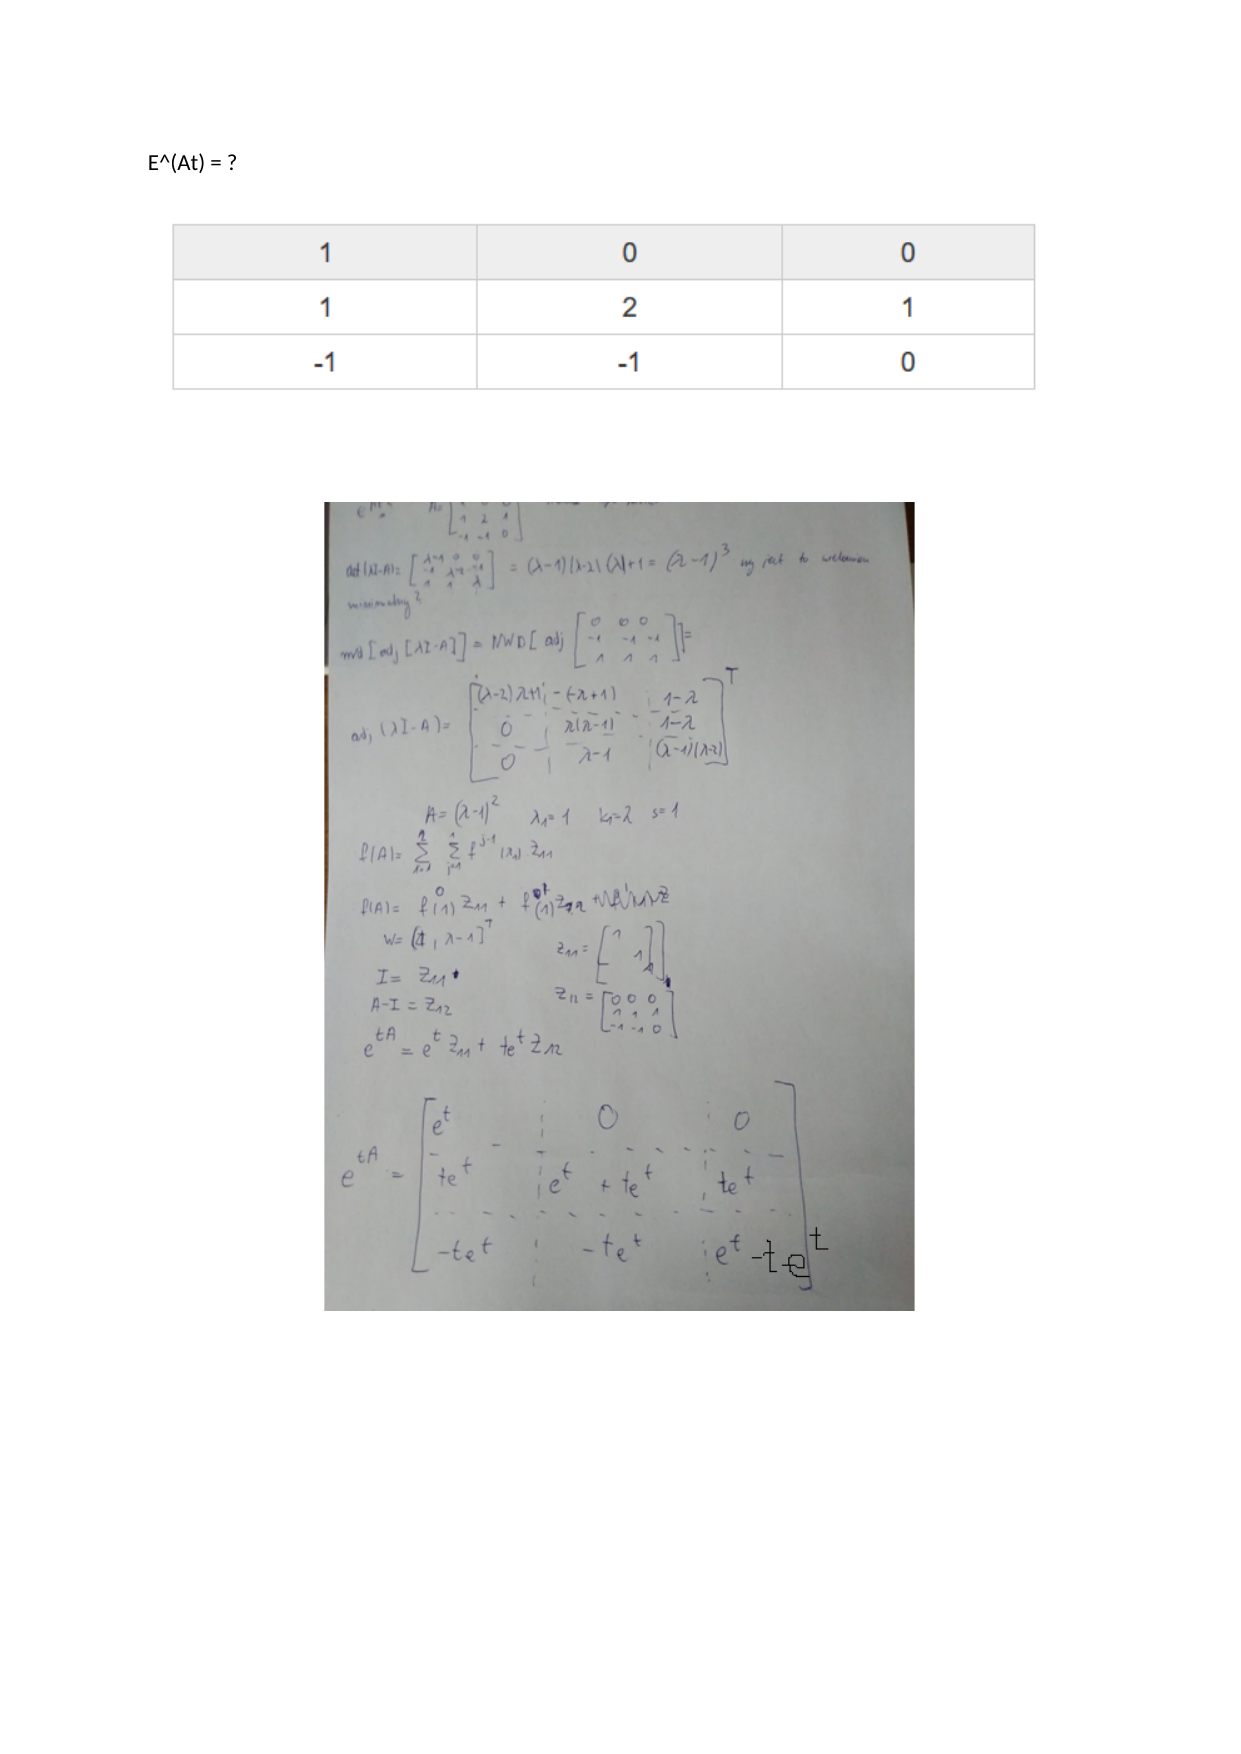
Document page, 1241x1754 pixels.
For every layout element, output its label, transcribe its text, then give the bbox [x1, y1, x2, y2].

picture [324, 502, 916, 1311]
text E^(At) = ? [148, 148, 1093, 176]
picture [147, 200, 1093, 425]
